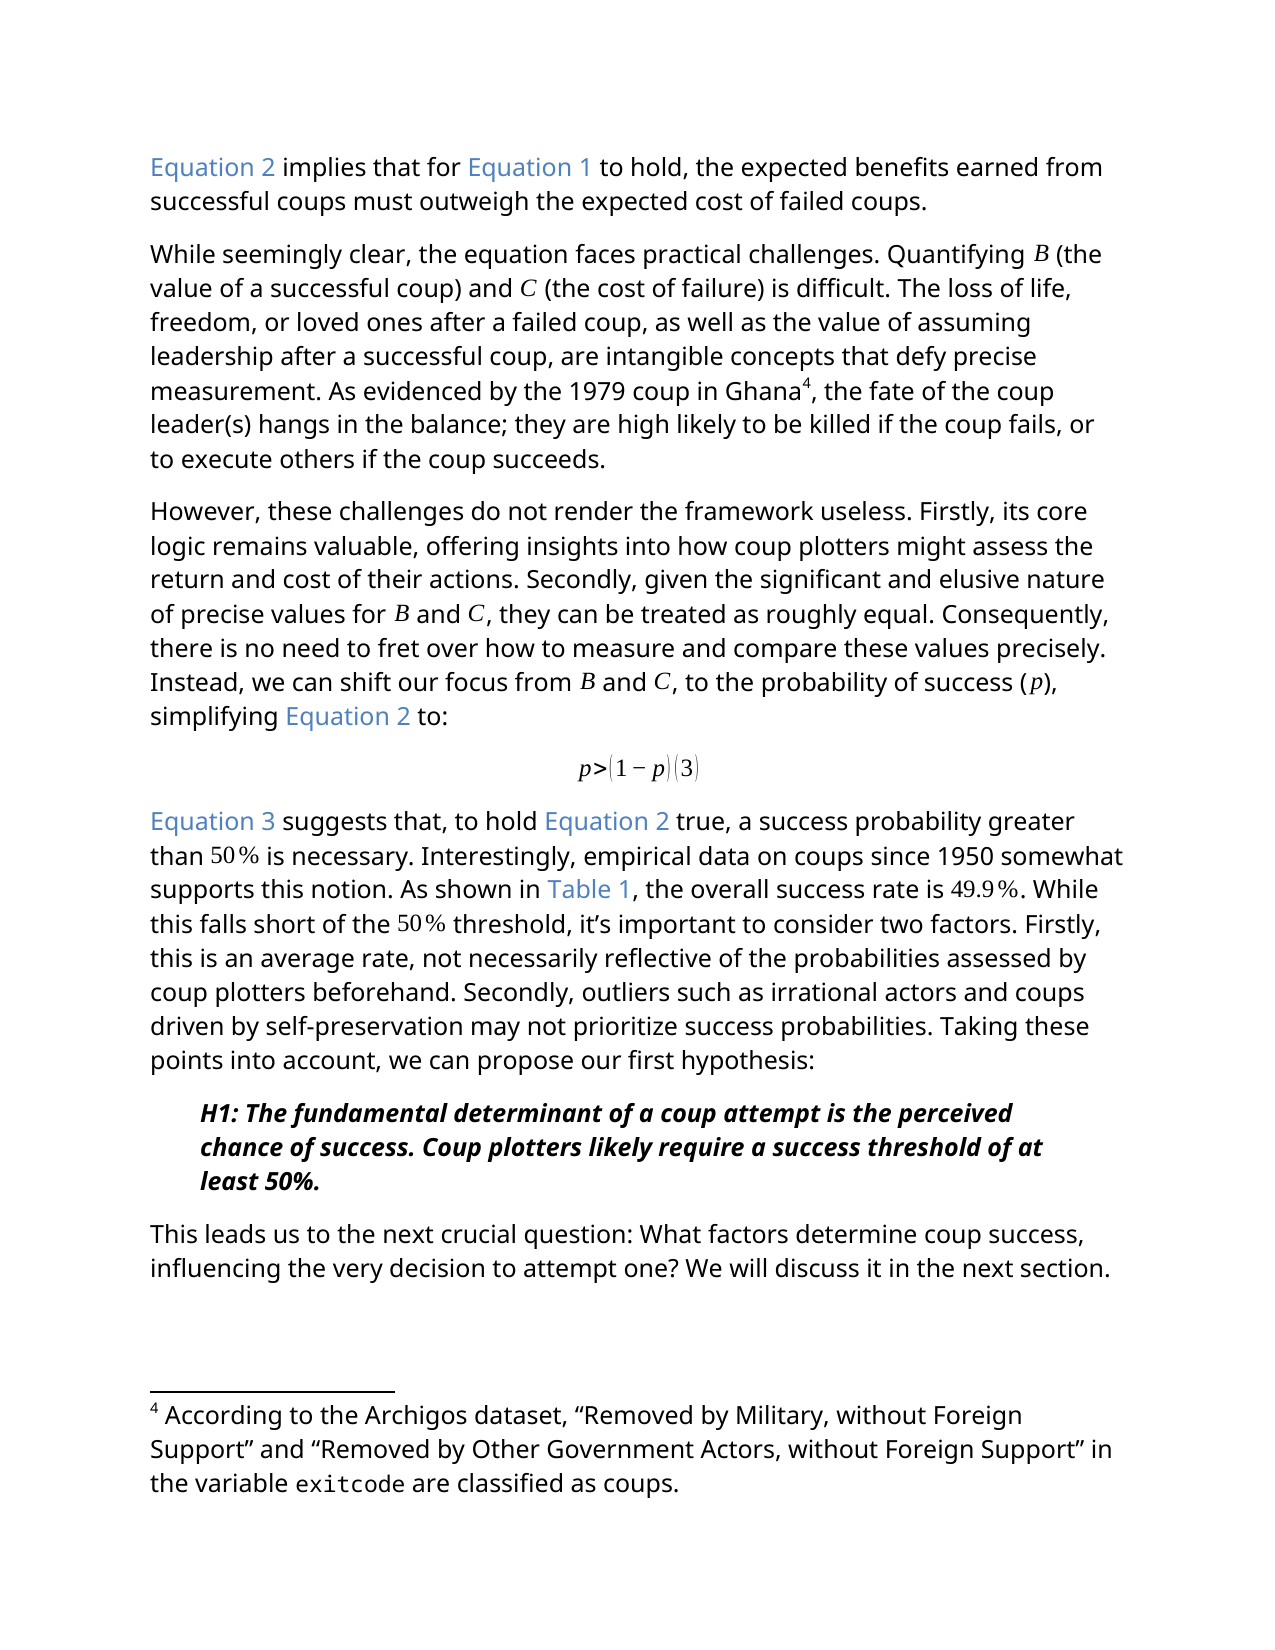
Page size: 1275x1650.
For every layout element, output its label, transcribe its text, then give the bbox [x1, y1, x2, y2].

text H1: The fundamental determinant of a coup attempt is the perceived chance of success. Coup plotters likely require a success threshold of at least 50%. [200, 1095, 1075, 1197]
text While seemingly clear, the equation faces practical challenges. Quantifying (the value of a successful coup) and (the cost of failure) is difficult. The loss of life, freedom, or loved ones after a failed coup, as well as the value of assuming leadership after a successful coup, are intangible concepts that defy precise measurement. As evidenced by the 1979 coup in Ghana, the fate of the coup leader(s) hangs in the balance; they are high likely to be killed if the coup fails, or to execute others if the coup succeeds. [150, 237, 1125, 475]
text Equation 3 suggests that, to hold Equation 2 true, a success probability greater than is necessary. Interestingly, empirical data on coups since 1950 somewhat supports this notion. As shown in Table 1, the overall success rate is . While this falls short of the threshold, it’s important to consider two factors. Firstly, this is an average rate, not necessarily reflective of the probabilities assessed by coup plotters beforehand. Secondly, outliers such as irrational actors and coups driven by self-preservation may not prioritize success probabilities. Taking these points into account, we can propose our first hypothesis: [150, 804, 1125, 1077]
text Equation 2 implies that for Equation 1 to hold, the expected benefits earned from successful coups must outweigh the expected cost of failed coups. [150, 150, 1125, 218]
text However, these challenges do not render the framework useless. Firstly, its core logic remains valuable, offering insights into how coup plotters might assess the return and cost of their actions. Secondly, given the significant and elusive nature of precise values for and , they can be treated as roughly equal. Consequently, there is no need to fret over how to measure and compare these values precisely. Instead, we can shift our focus from and , to the probability of success (), simplifying Equation 2 to: [150, 494, 1125, 732]
text This leads us to the next crucial question: What factors determine coup success, influencing the very decision to attempt one? We will discuss it in the next section. [150, 1216, 1125, 1284]
